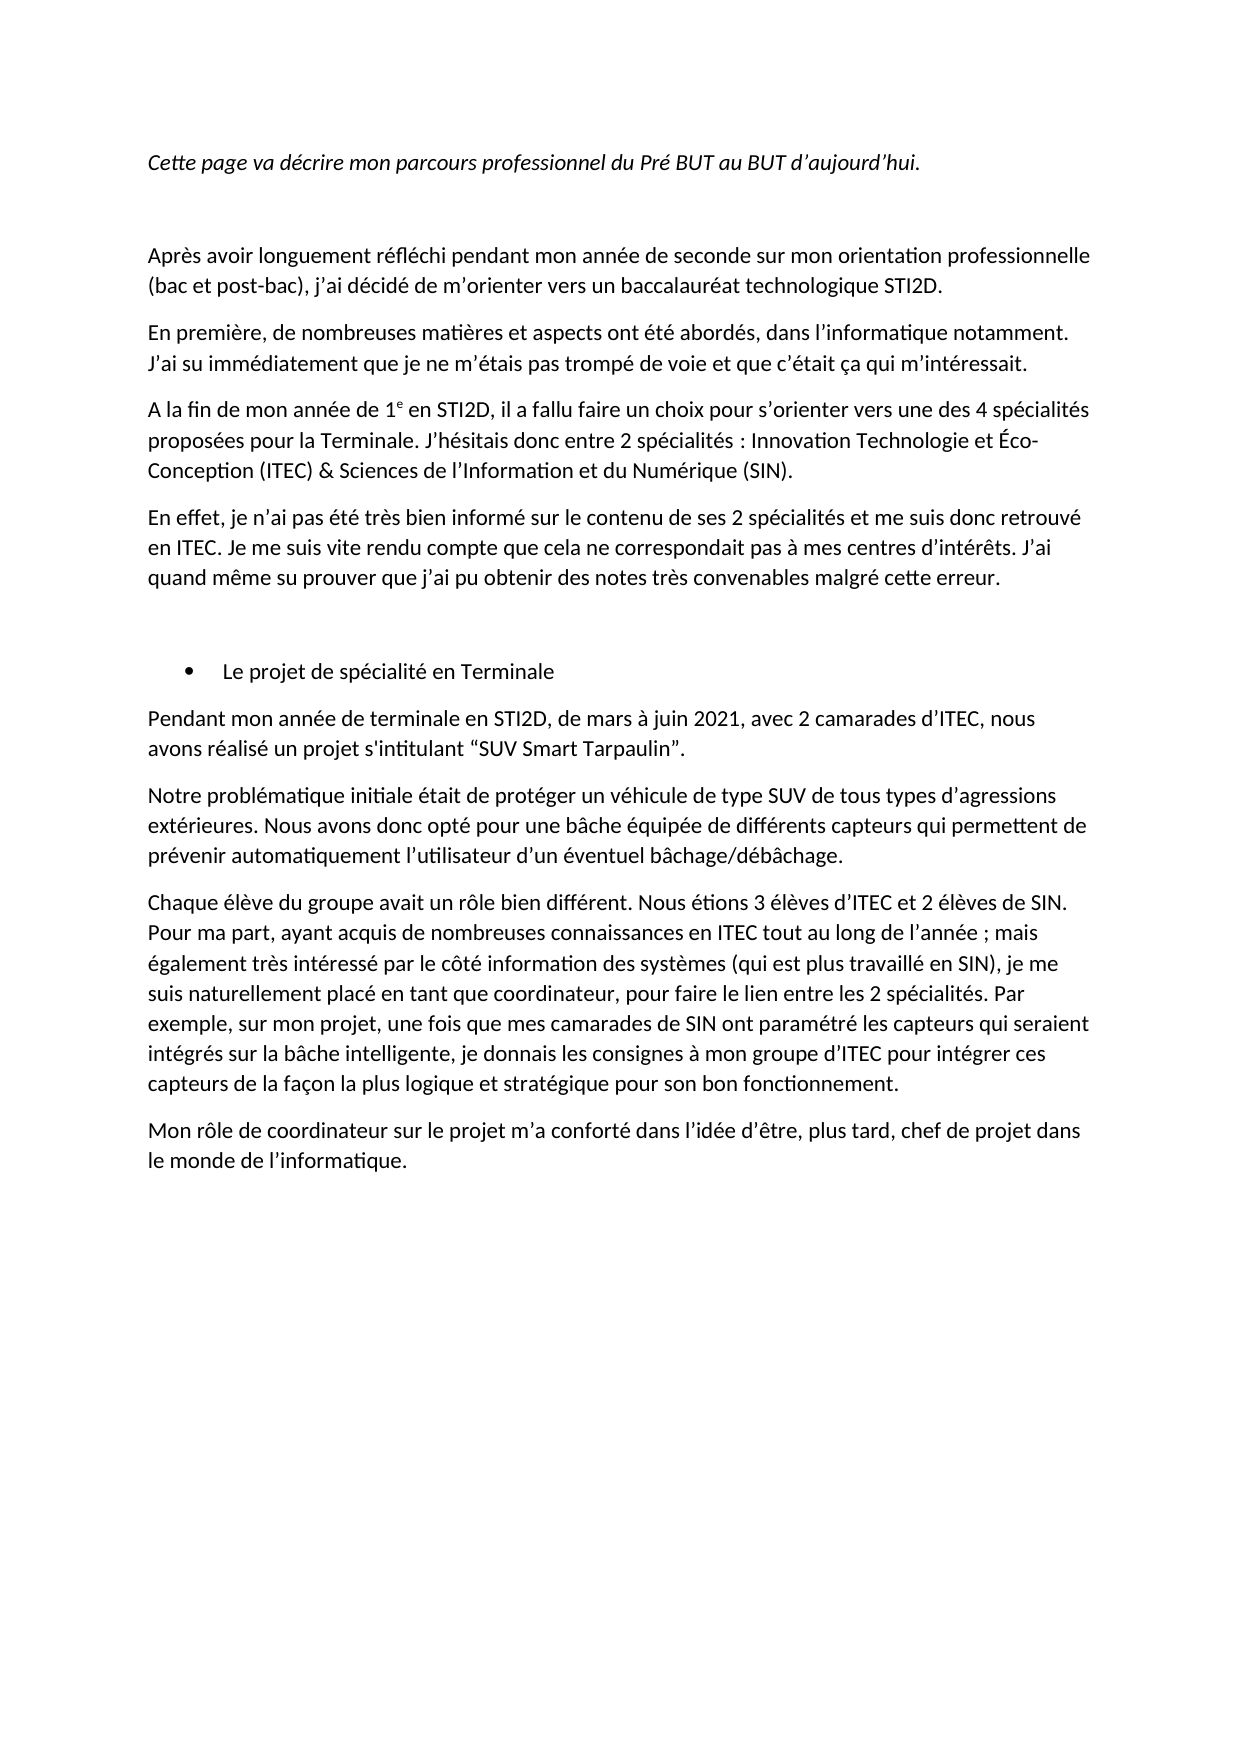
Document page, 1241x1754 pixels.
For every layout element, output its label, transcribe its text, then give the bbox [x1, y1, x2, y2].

list Le projet de spécialité en Terminale [185, 657, 1093, 685]
text En première, de nombreuses matières et aspects ont été abordés, dans l’informatique notamment. J’ai su immédiatement que je ne m’étais pas trompé de voie et que c’était ça qui m’intéressait. [148, 318, 1093, 377]
text Cette page va décrire mon parcours professionnel du Pré BUT au BUT d’aujourd’hui. [148, 148, 1093, 176]
text Pendant mon année de terminale en STI2D, de mars à juin 2021, avec 2 camarades d’ITEC, nous avons réalisé un projet s'intitulant “SUV Smart Tarpaulin”. [148, 704, 1093, 762]
text A la fin de mon année de 1e en STI2D, il a fallu faire un choix pour s’orienter vers une des 4 spécialités proposées pour la Terminale. J’hésitais donc entre 2 spécialités : Innovation Technologie et Éco-Conception (ITEC) & Sciences de l’Information et du Numérique (SIN). [148, 396, 1093, 484]
text En effet, je n’ai pas été très bien informé sur le contenu de ses 2 spécialités et me suis donc retrouvé en ITEC. Je me suis vite rendu compte que cela ne correspondait pas à mes centres d’intérêts. J’ai quand même su prouver que j’ai pu obtenir des notes très convenables malgré cette erreur. [148, 503, 1093, 591]
text Chaque élève du groupe avait un rôle bien différent. Nous étions 3 élèves d’ITEC et 2 élèves de SIN. Pour ma part, ayant acquis de nombreuses connaissances en ITEC tout au long de l’année ; mais également très intéressé par le côté information des systèmes (qui est plus travaillé en SIN), je me suis naturellement placé en tant que coordinateur, pour faire le lien entre les 2 spécialités. Par exemple, sur mon projet, une fois que mes camarades de SIN ont paramétré les capteurs qui seraient intégrés sur la bâche intelligente, je donnais les consignes à mon groupe d’ITEC pour intégrer ces capteurs de la façon la plus logique et stratégique pour son bon fonctionnement. [148, 888, 1093, 1097]
text Après avoir longuement réfléchi pendant mon année de seconde sur mon orientation professionnelle (bac et post-bac), j’ai décidé de m’orienter vers un baccalauréat technologique STI2D. [148, 241, 1093, 299]
text Mon rôle de coordinateur sur le projet m’a conforté dans l’idée d’être, plus tard, chef de projet dans le monde de l’informatique. [148, 1116, 1093, 1174]
text Notre problématique initiale était de protéger un véhicule de type SUV de tous types d’agressions extérieures. Nous avons donc opté pour une bâche équipée de différents capteurs qui permettent de prévenir automatiquement l’utilisateur d’un éventuel bâchage/débâchage. [148, 781, 1093, 869]
